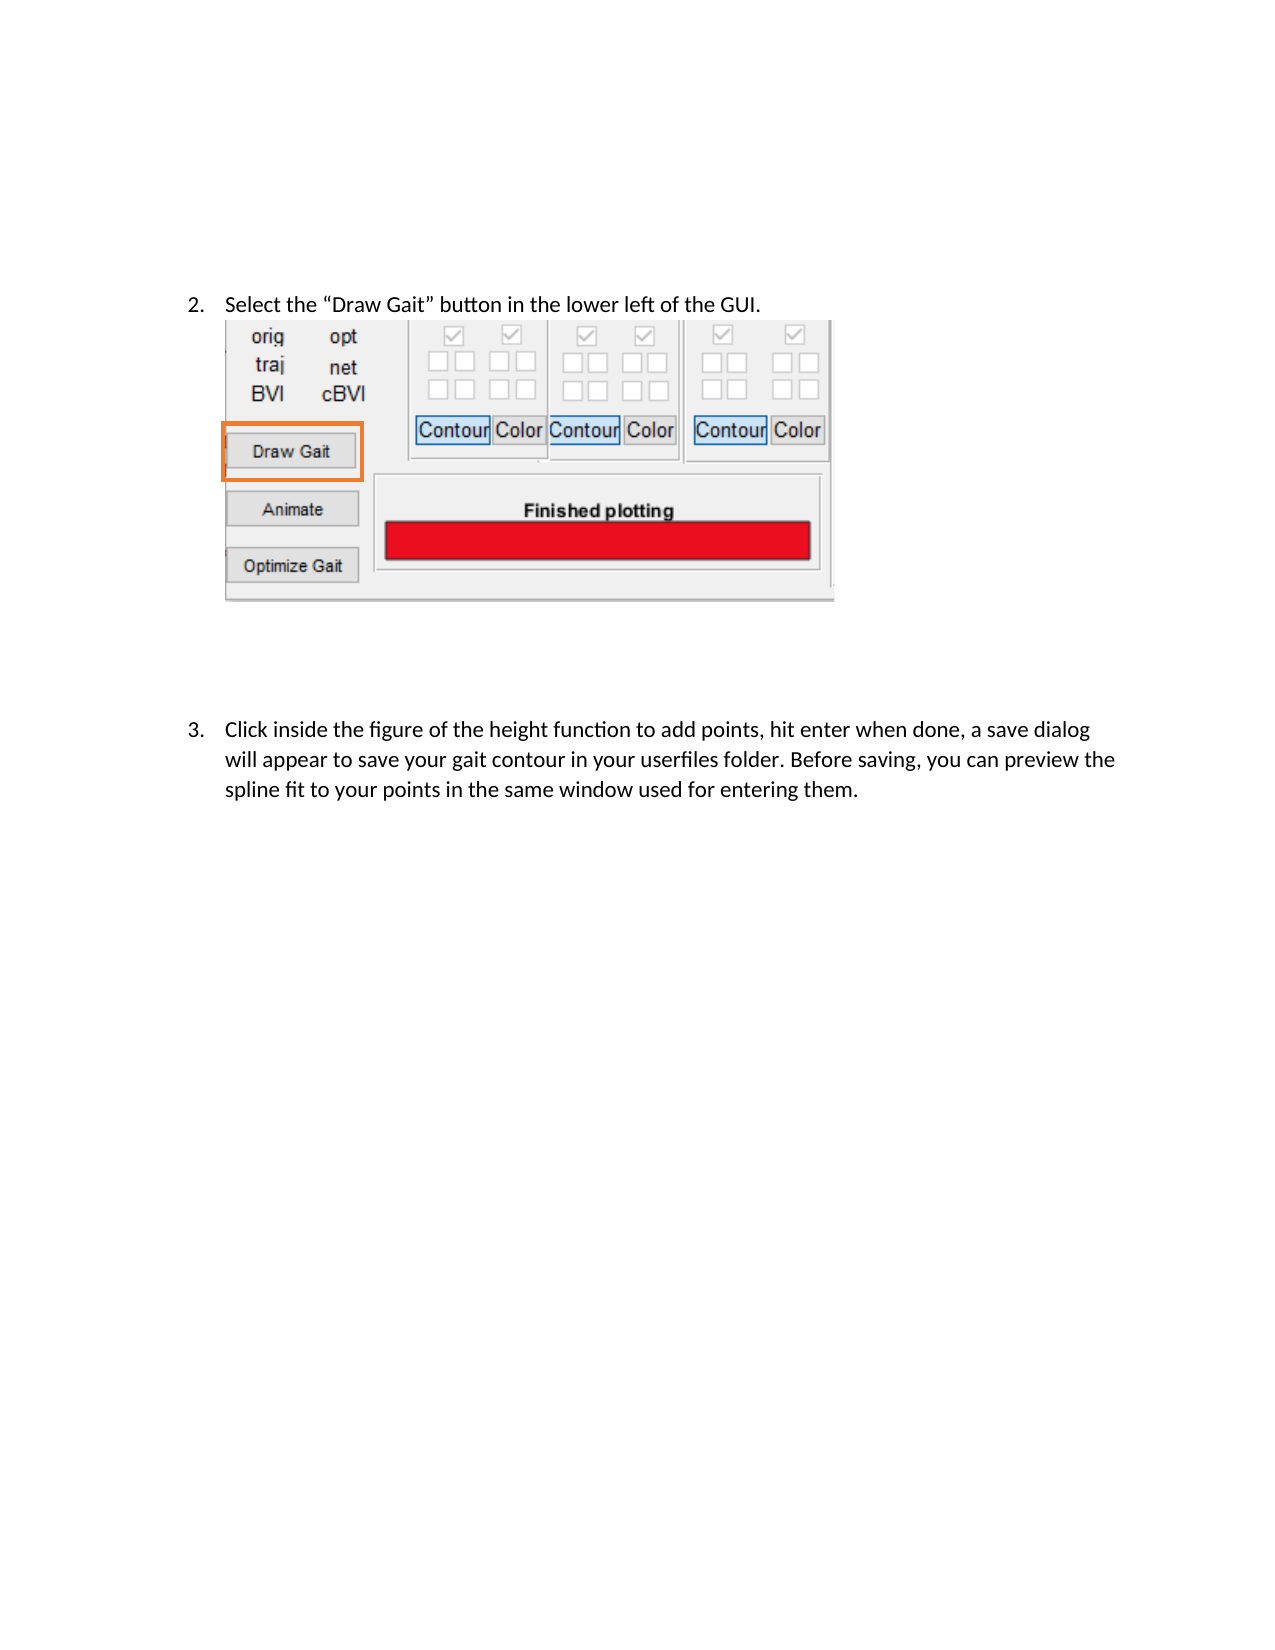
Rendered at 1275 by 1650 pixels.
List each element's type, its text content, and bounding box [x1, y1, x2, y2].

picture [225, 320, 835, 602]
list Click inside the figure of the height function to add points, hit enter when done, a save dialog will appear to save your gait contour in your userfiles folder. Before saving, you can preview the spline fit to your points in the same window used for entering them. [187, 715, 1125, 803]
picture [225, 426, 360, 478]
